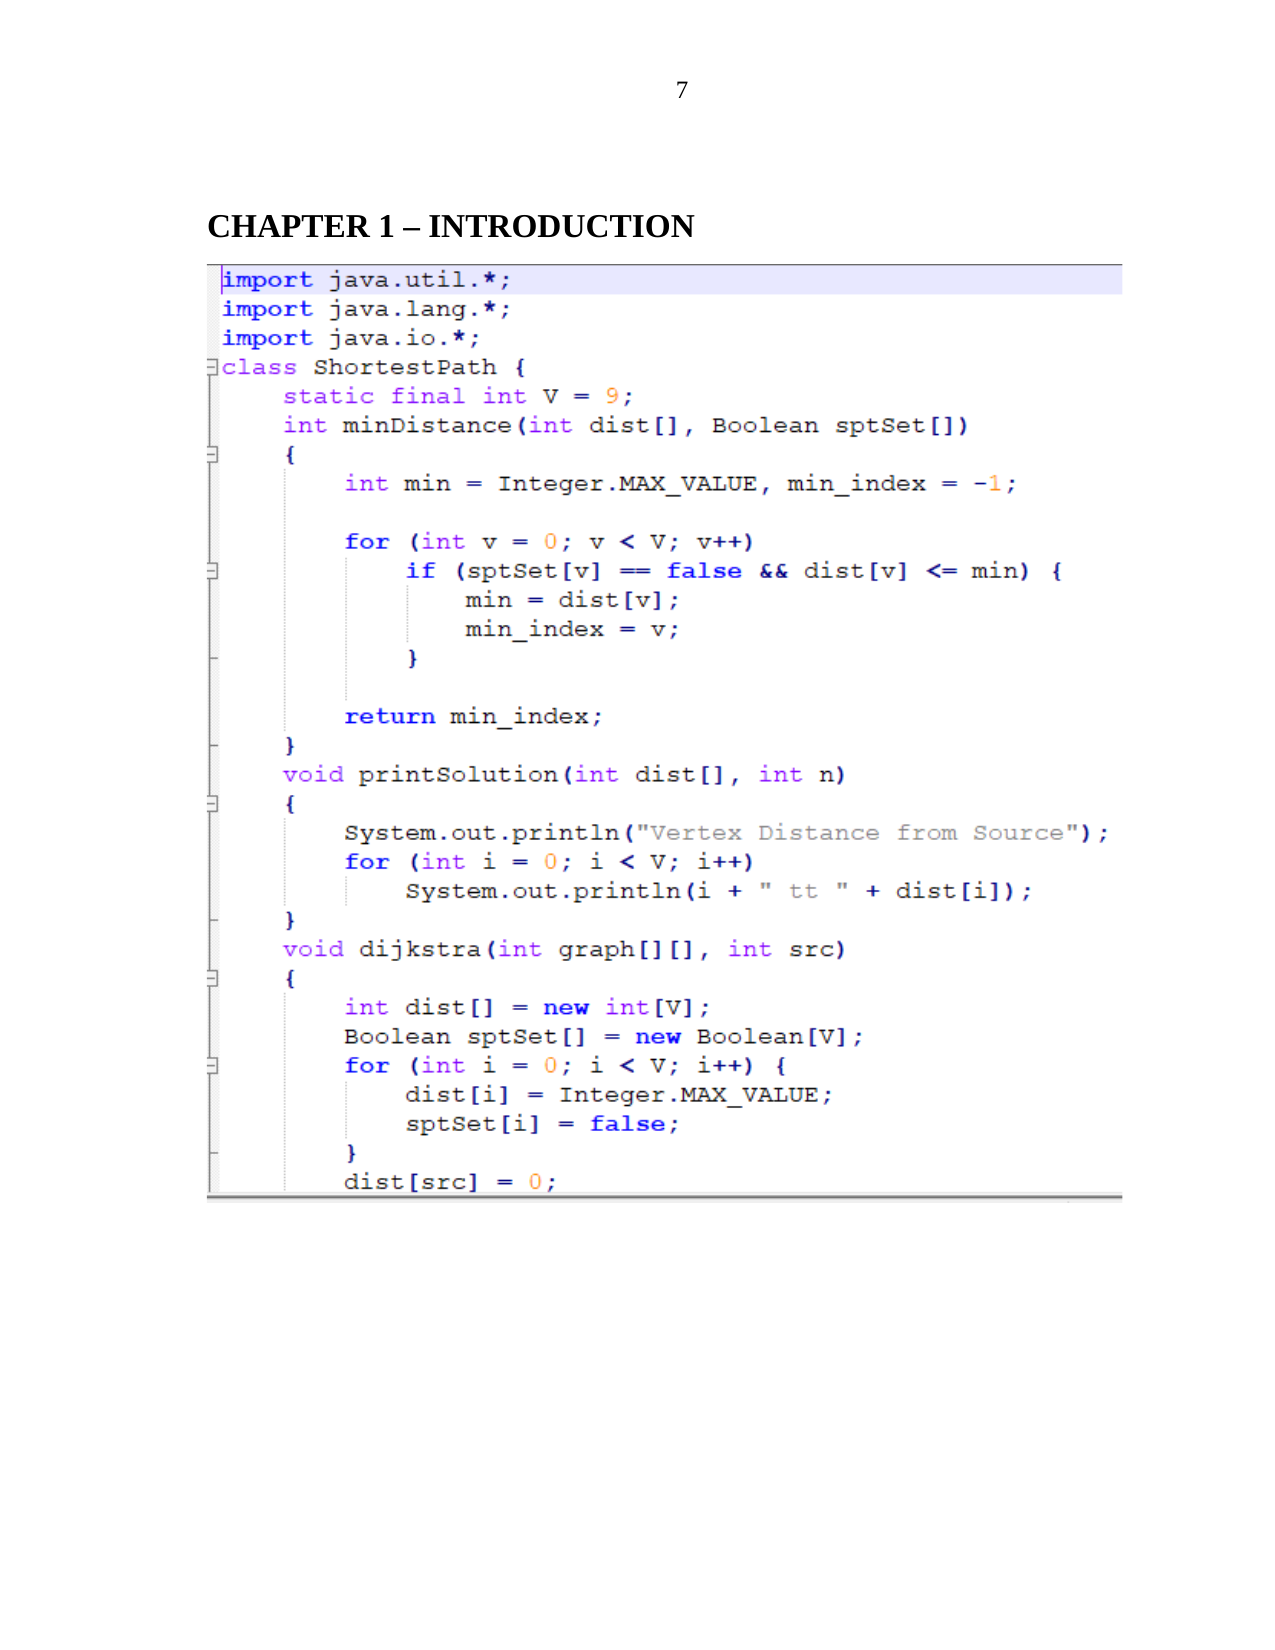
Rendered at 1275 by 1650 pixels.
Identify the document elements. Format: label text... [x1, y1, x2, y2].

picture [206, 264, 1123, 1203]
text CHAPTER 1 – INTRODUCTION [207, 207, 1157, 245]
